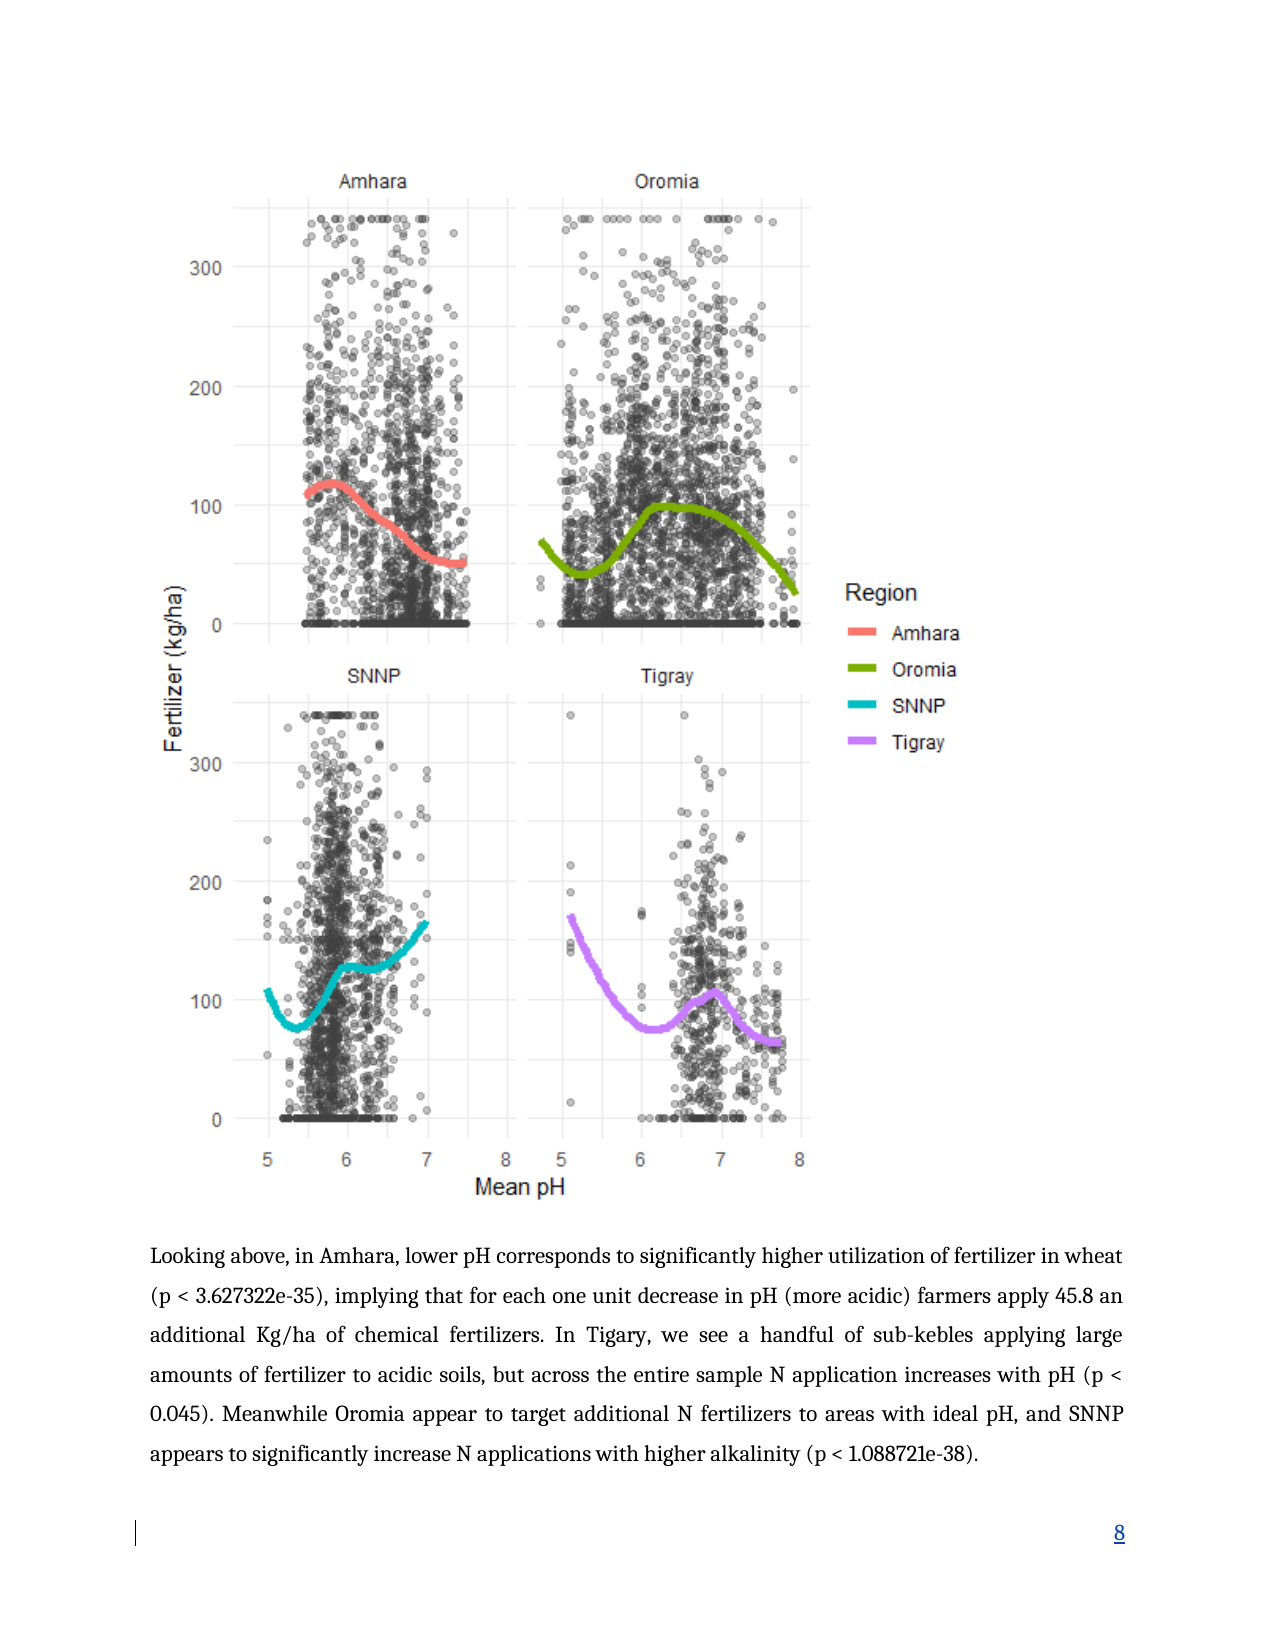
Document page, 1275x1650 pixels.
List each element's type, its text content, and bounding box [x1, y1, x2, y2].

text Looking above, in Amhara, lower pH corresponds to significantly higher utilization of fertilizer in wheat (p < 3.627322e-35), implying that for each one unit decrease in pH (more acidic) farmers apply 45.8 an additional Kg/ha of chemical fertilizers. In Tigary, we see a handful of sub-kebles applying large amounts of fertilizer to acidic soils, but across the entire sample N application increases with pH (p < 0.045). Meanwhile Oromia appear to target additional N fertilizers to areas with ideal pH, and SNNP appears to significantly increase N applications with higher alkalinity (p < 1.088721e-38). [150, 1243, 1125, 1467]
picture [150, 150, 984, 1211]
